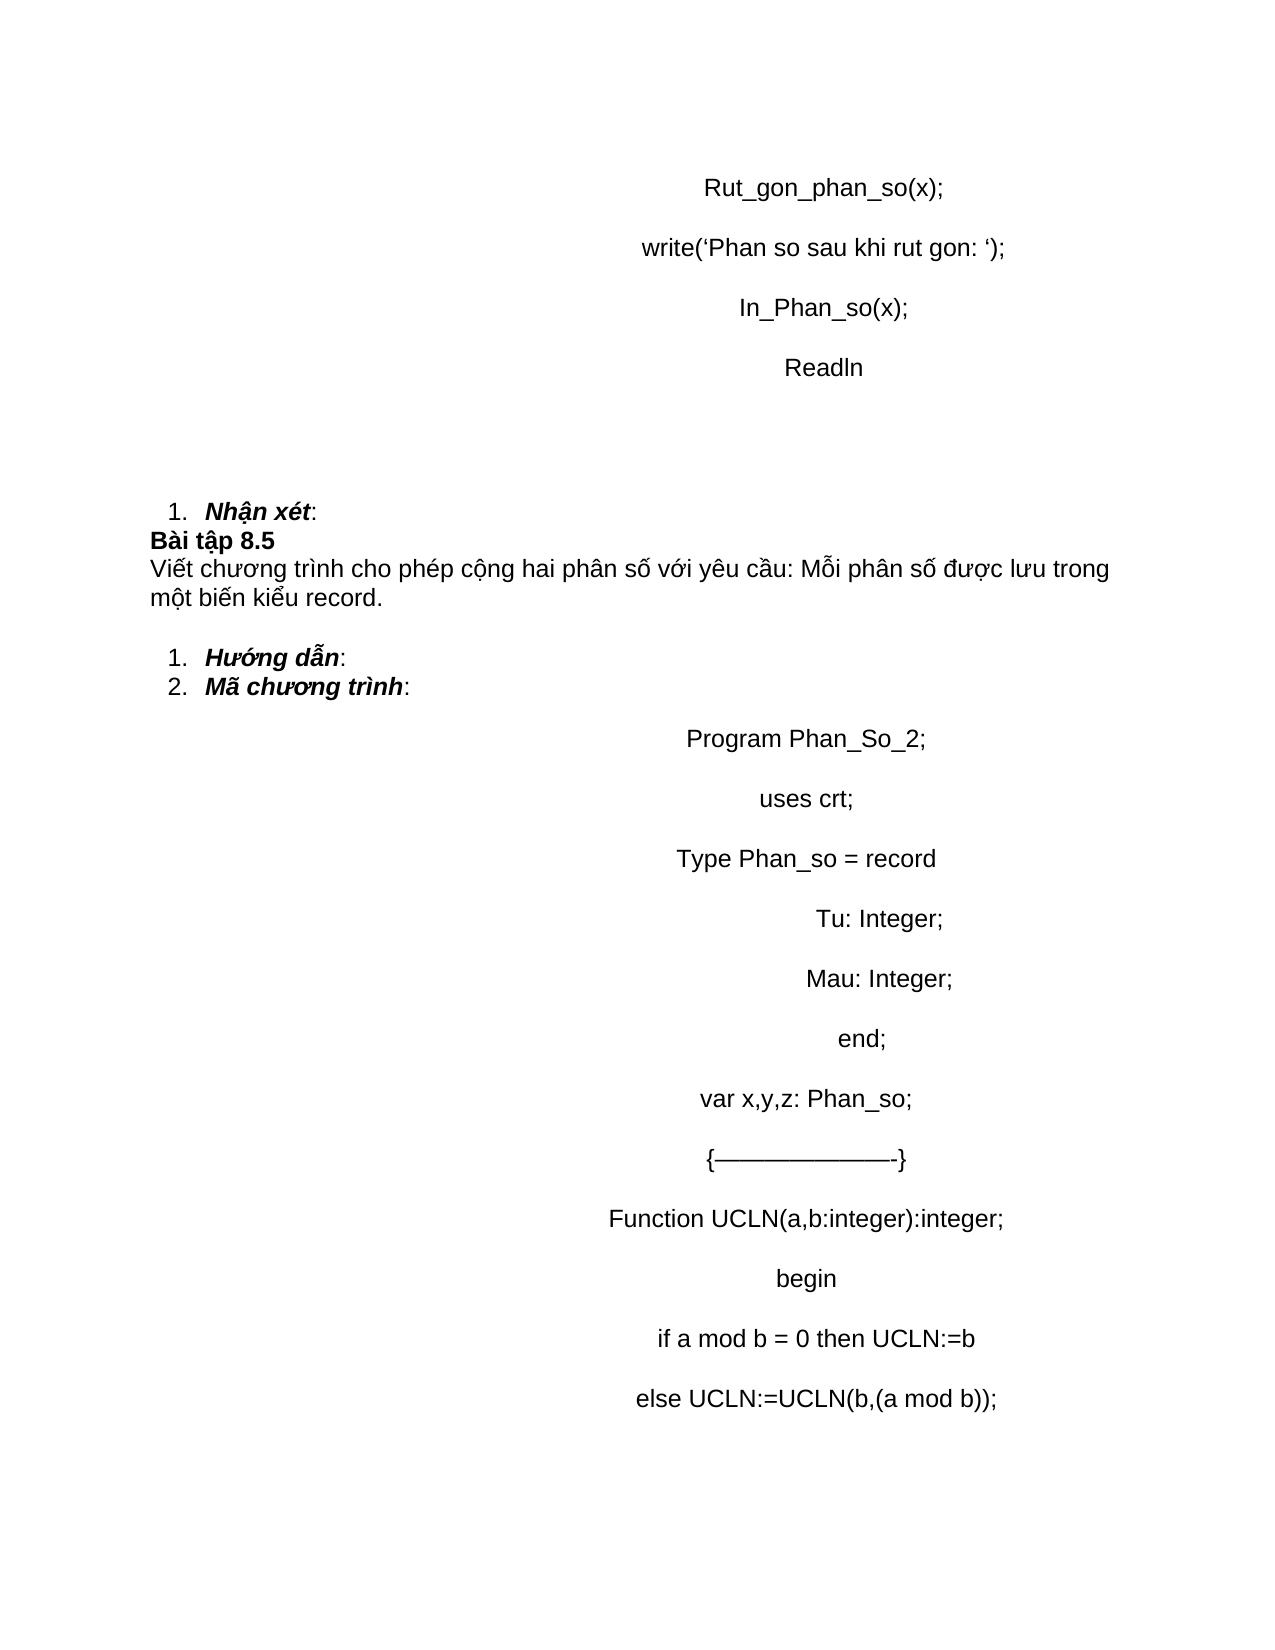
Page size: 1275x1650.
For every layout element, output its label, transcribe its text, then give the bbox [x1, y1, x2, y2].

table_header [150, 701, 1275, 1467]
list Nhận xét: [167, 497, 1125, 526]
text Viết chương trình cho phép cộng hai phân số với yêu cầu: Mỗi phân số được lưu trong một biến kiểu record. [150, 554, 1125, 612]
list Mã chương trình: [167, 672, 1125, 701]
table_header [150, 150, 1275, 497]
list Hướng dẫn: [167, 643, 1125, 672]
text Bài tập 8.5 [150, 526, 1125, 554]
